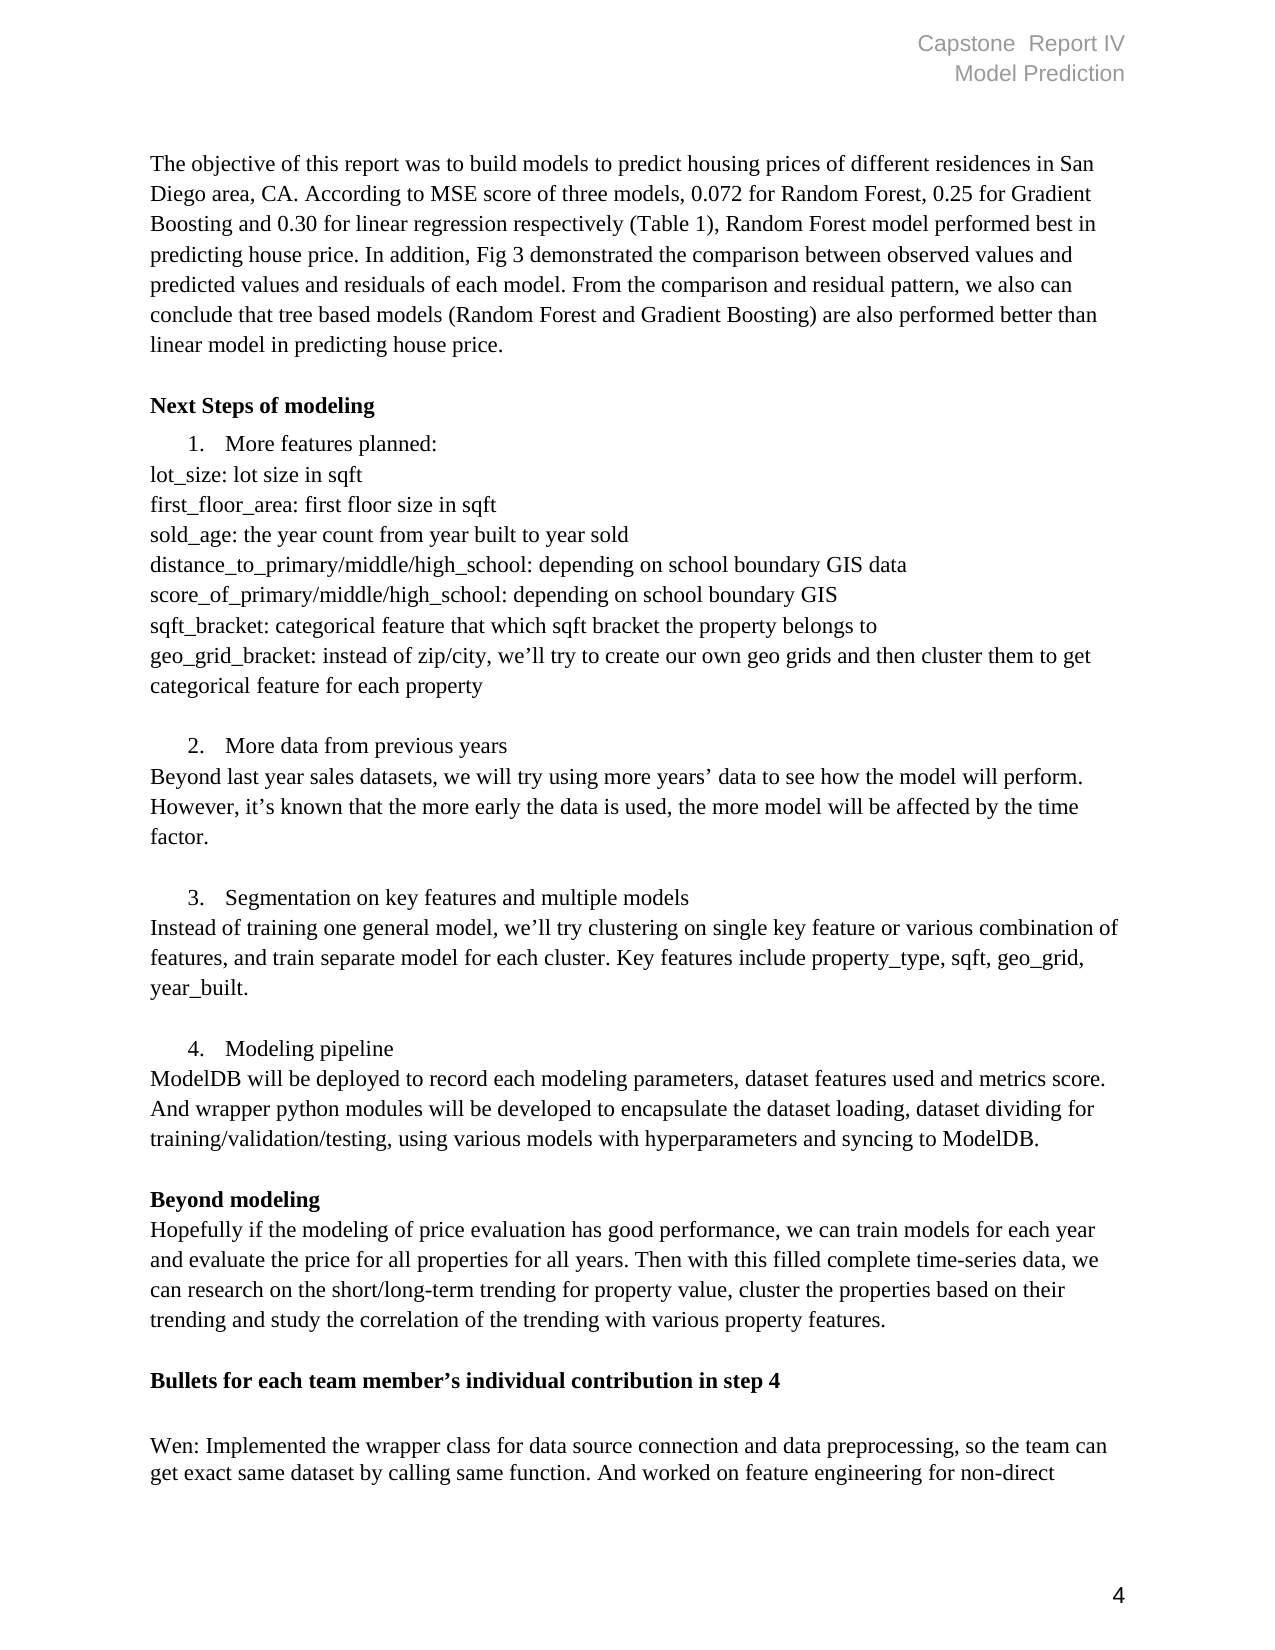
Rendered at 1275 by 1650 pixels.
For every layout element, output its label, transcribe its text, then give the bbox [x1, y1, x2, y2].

text ModelDB will be deployed to record each modeling parameters, dataset features used and metrics score. And wrapper python modules will be developed to encapsulate the dataset loading, dataset dividing for training/validation/testing, using various models with hyperparameters and syncing to ModelDB. [150, 1065, 1125, 1152]
text score_of_primary/middle/high_school: depending on school boundary GIS [150, 582, 1125, 608]
text sold_age: the year count from year built to year sold [150, 521, 1125, 547]
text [150, 1432, 1125, 1485]
text Beyond modeling [150, 1186, 1125, 1212]
list More data from previous years [187, 733, 1125, 759]
text Beyond last year sales datasets, we will try using more years’ data to see how the model will perform. However, it’s known that the more early the data is used, the more model will be affected by the time factor. [150, 763, 1125, 849]
list More features planned: [187, 431, 1125, 457]
list Modeling pipeline [187, 1035, 1125, 1061]
text lot_size: lot size in sqft [150, 461, 1125, 487]
text Next Steps of modeling [150, 392, 1125, 418]
text Hopefully if the modeling of price evaluation has good performance, we can train models for each year and evaluate the price for all properties for all years. Then with this filled complete time-series data, we can research on the short/long-term trending for property value, cluster the properties based on their trending and study the correlation of the trending with various property features. [150, 1216, 1125, 1333]
text first_floor_area: first floor size in sqft [150, 491, 1125, 517]
text Bullets for each team member’s individual contribution in step 4 [150, 1367, 1125, 1420]
text Instead of training one general model, we’ll try clustering on single key feature or various combination of features, and train separate model for each cluster. Key features include property_type, sqft, geo_grid, year_built. [150, 914, 1125, 1001]
list Segmentation on key features and multiple models [187, 884, 1125, 910]
text sqft_bracket: categorical feature that which sqft bracket the property belongs to [150, 612, 1125, 638]
text geo_grid_bracket: instead of zip/city, we’ll try to create our own geo grids and then cluster them to get categorical feature for each property [150, 642, 1125, 698]
text The objective of this report was to build models to predict housing prices of different residences in San Diego area, CA. According to MSE score of three models, 0.072 for Random Forest, 0.25 for Gradient Boosting and 0.30 for linear regression respectively (Table 1), Random Forest model performed best in predicting house price. In addition, Fig 3 demonstrated the comparison between observed values and predicted values and residuals of each model. From the comparison and residual pattern, we also can conclude that tree based models (Random Forest and Gradient Boosting) are also performed better than linear model in predicting house price. [150, 150, 1125, 388]
text distance_to_primary/middle/high_school: depending on school boundary GIS data [150, 551, 1125, 578]
